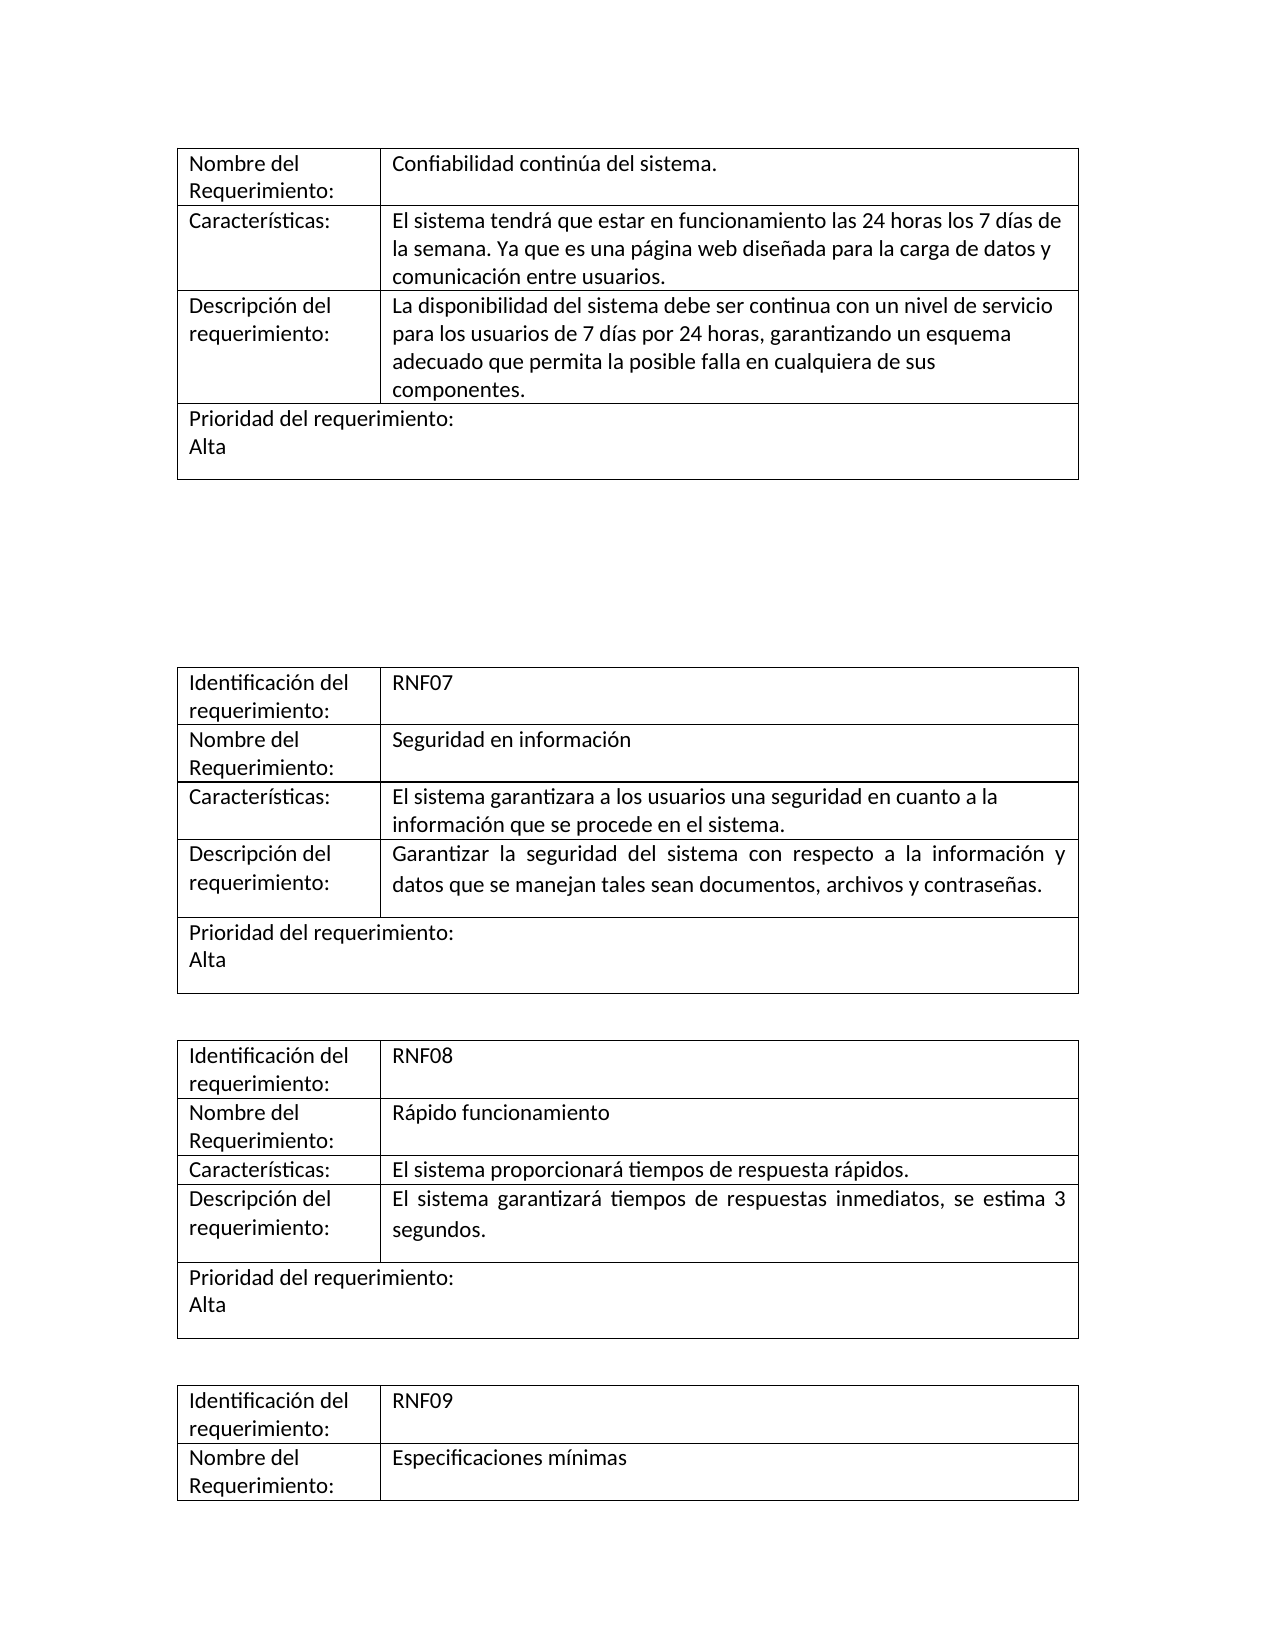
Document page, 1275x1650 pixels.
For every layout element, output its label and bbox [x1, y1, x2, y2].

table_cell [178, 1444, 380, 1499]
table_header [178, 1041, 380, 1097]
table_cell [381, 291, 1078, 403]
table_cell [178, 840, 380, 917]
table_cell [381, 149, 1078, 205]
table_cell [381, 725, 1078, 781]
table_header [178, 668, 380, 724]
table_header [381, 1041, 1078, 1097]
table_header [381, 668, 1078, 724]
table_cell [381, 840, 1078, 917]
table_cell [178, 725, 380, 781]
table_cell [178, 404, 1078, 479]
table_cell [178, 783, 380, 838]
table_cell [178, 291, 380, 403]
table_cell [178, 1263, 1078, 1337]
table_header [178, 1386, 380, 1442]
table_cell [178, 1099, 380, 1154]
table_cell [178, 149, 380, 205]
table_cell [381, 1099, 1078, 1154]
table_cell [381, 783, 1078, 838]
table_cell [178, 206, 380, 290]
table_header [381, 1386, 1078, 1442]
table_cell [381, 206, 1078, 290]
table_cell [381, 1185, 1078, 1262]
table_cell [178, 1185, 380, 1262]
table_cell [178, 1156, 380, 1183]
table_cell [381, 1444, 1078, 1499]
table_cell [178, 918, 1078, 992]
table_cell [381, 1156, 1078, 1183]
